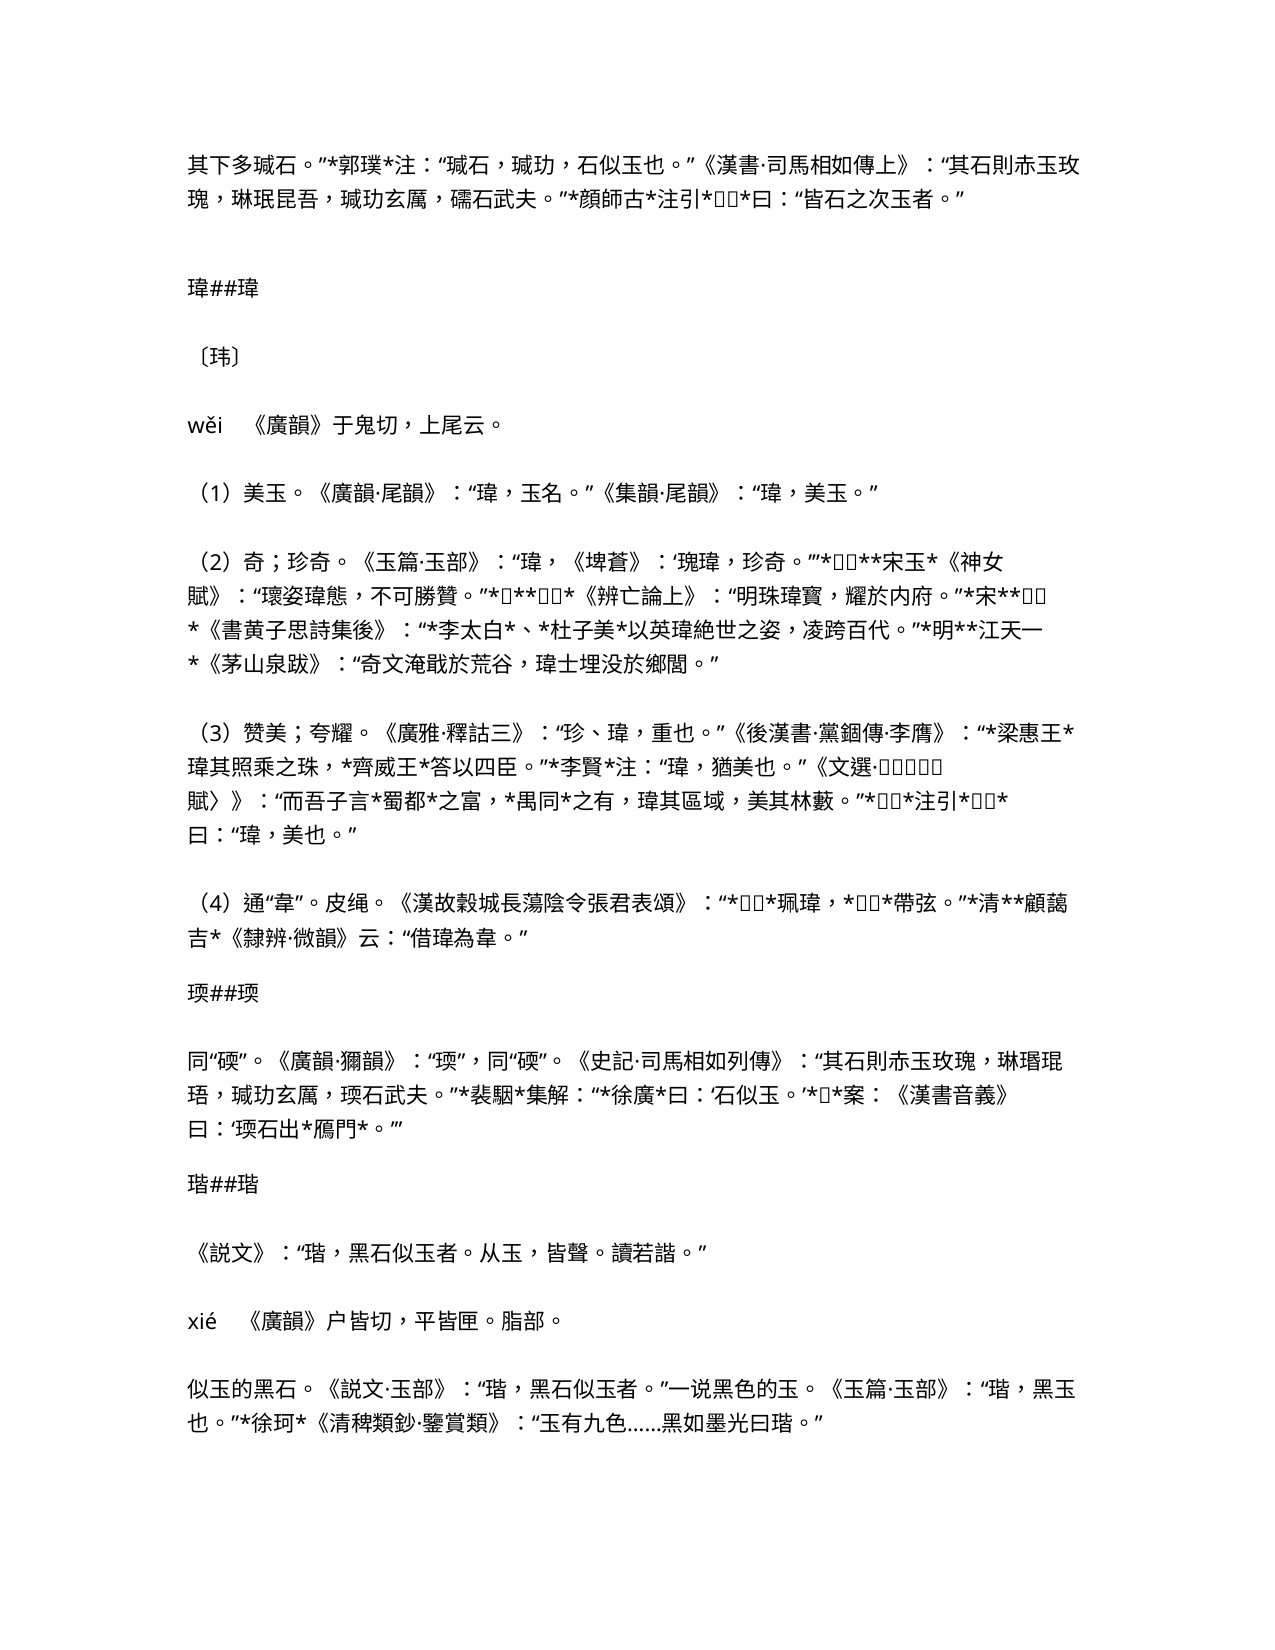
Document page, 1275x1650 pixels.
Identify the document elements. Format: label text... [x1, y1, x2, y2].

text 瑋##瑋 〔玮〕 wěi 《廣韻》于鬼切，上尾云。 （1）美玉。《廣韻·尾韻》：“瑋，玉名。”《集韻·尾韻》：“瑋，美玉。” （2）奇；珍奇。《玉篇·玉部》：“瑋，《埤蒼》：‘瑰瑋，珍奇。’”*戰國**宋玉*《神女賦》：“瓌姿瑋態，不可勝贊。”*晋**陸機*《辨亡論上》：“明珠瑋寳，耀於内府。”*宋**蘇軾*《書黄子思詩集後》：“*李太白*、*杜子美*以英瑋絶世之姿，凌跨百代。”*明**江天一*《茅山泉跋》：“奇文淹戢於荒谷，瑋士埋没於鄉閭。” （3）赞美；夸耀。《廣雅·釋詁三》：“珍、瑋，重也。”《後漢書·黨錮傳·李膺》：“*梁惠王*瑋其照乘之珠，*齊威王*答以四臣。”*李賢*注：“瑋，猶美也。”《文選·左思〈吴都賦〉》：“而吾子言*蜀都*之富，*禺同*之有，瑋其區域，美其林藪。”*李善*注引*劉逵*曰：“瑋，美也。” （4）通“韋”。皮绳。《漢故穀城長蕩陰令張君表頌》：“*晋陽*珮瑋，*西門*帶弦。”*清**顧藹吉*《隸辨·微韻》云：“借瑋為韋。” [187, 273, 1087, 952]
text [187, 150, 1087, 248]
text 瑌##瑌 同“碝”。《廣韻·獮韻》：“瑌”，同“碝”。《史記·司馬相如列傳》：“其石則赤玉玫瑰，琳瑉琨珸，瑊玏玄厲，瑌石武夫。”*裴駰*集解：“*徐廣*曰：‘石似玉。’*駰*案：《漢書音義》曰：‘瑌石出*鴈門*。’” [187, 977, 1087, 1144]
text 瑎##瑎 《説文》：“瑎，黑石似玉者。从玉，皆聲。讀若諧。” xié 《廣韻》户皆切，平皆匣。脂部。 似玉的黑石。《説文·玉部》：“瑎，黑石似玉者。”一说黑色的玉。《玉篇·玉部》：“瑎，黑玉也。”*徐珂*《清稗類鈔·鑒賞類》：“玉有九色……黑如墨光曰瑎。” [187, 1169, 1087, 1472]
